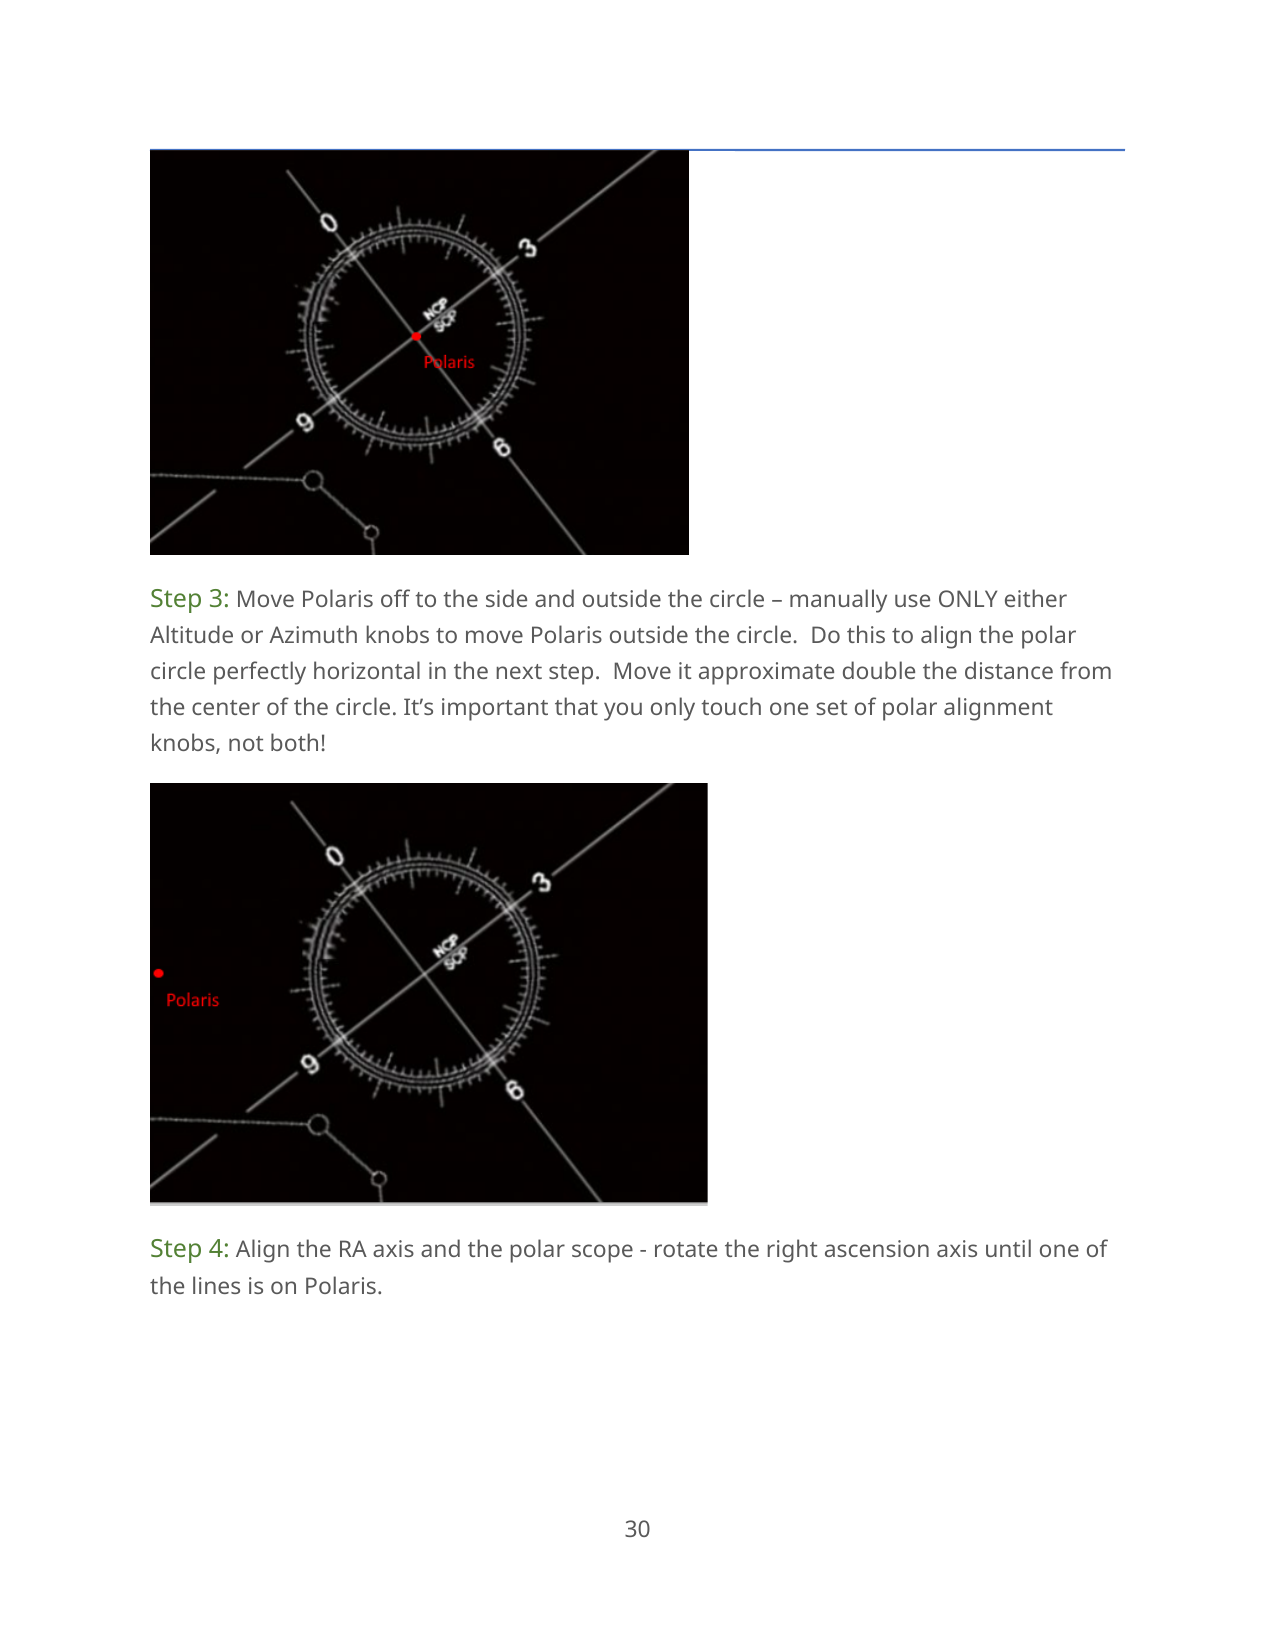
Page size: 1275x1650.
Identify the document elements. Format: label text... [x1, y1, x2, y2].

text Step 4: Align the RA axis and the polar scope - rotate the right ascension axis until one of the lines is on Polaris. [150, 1231, 1125, 1301]
picture [150, 150, 689, 555]
text Step 3: Move Polaris off to the side and outside the circle – manually use ONLY either Altitude or Azimuth knobs to move Polaris outside the circle. Do this to align the polar circle perfectly horizontal in the next step. Move it approximate double the distance from the center of the circle. It’s important that you only touch one set of polar alignment knobs, not both! [150, 580, 1125, 758]
picture [150, 783, 708, 1206]
